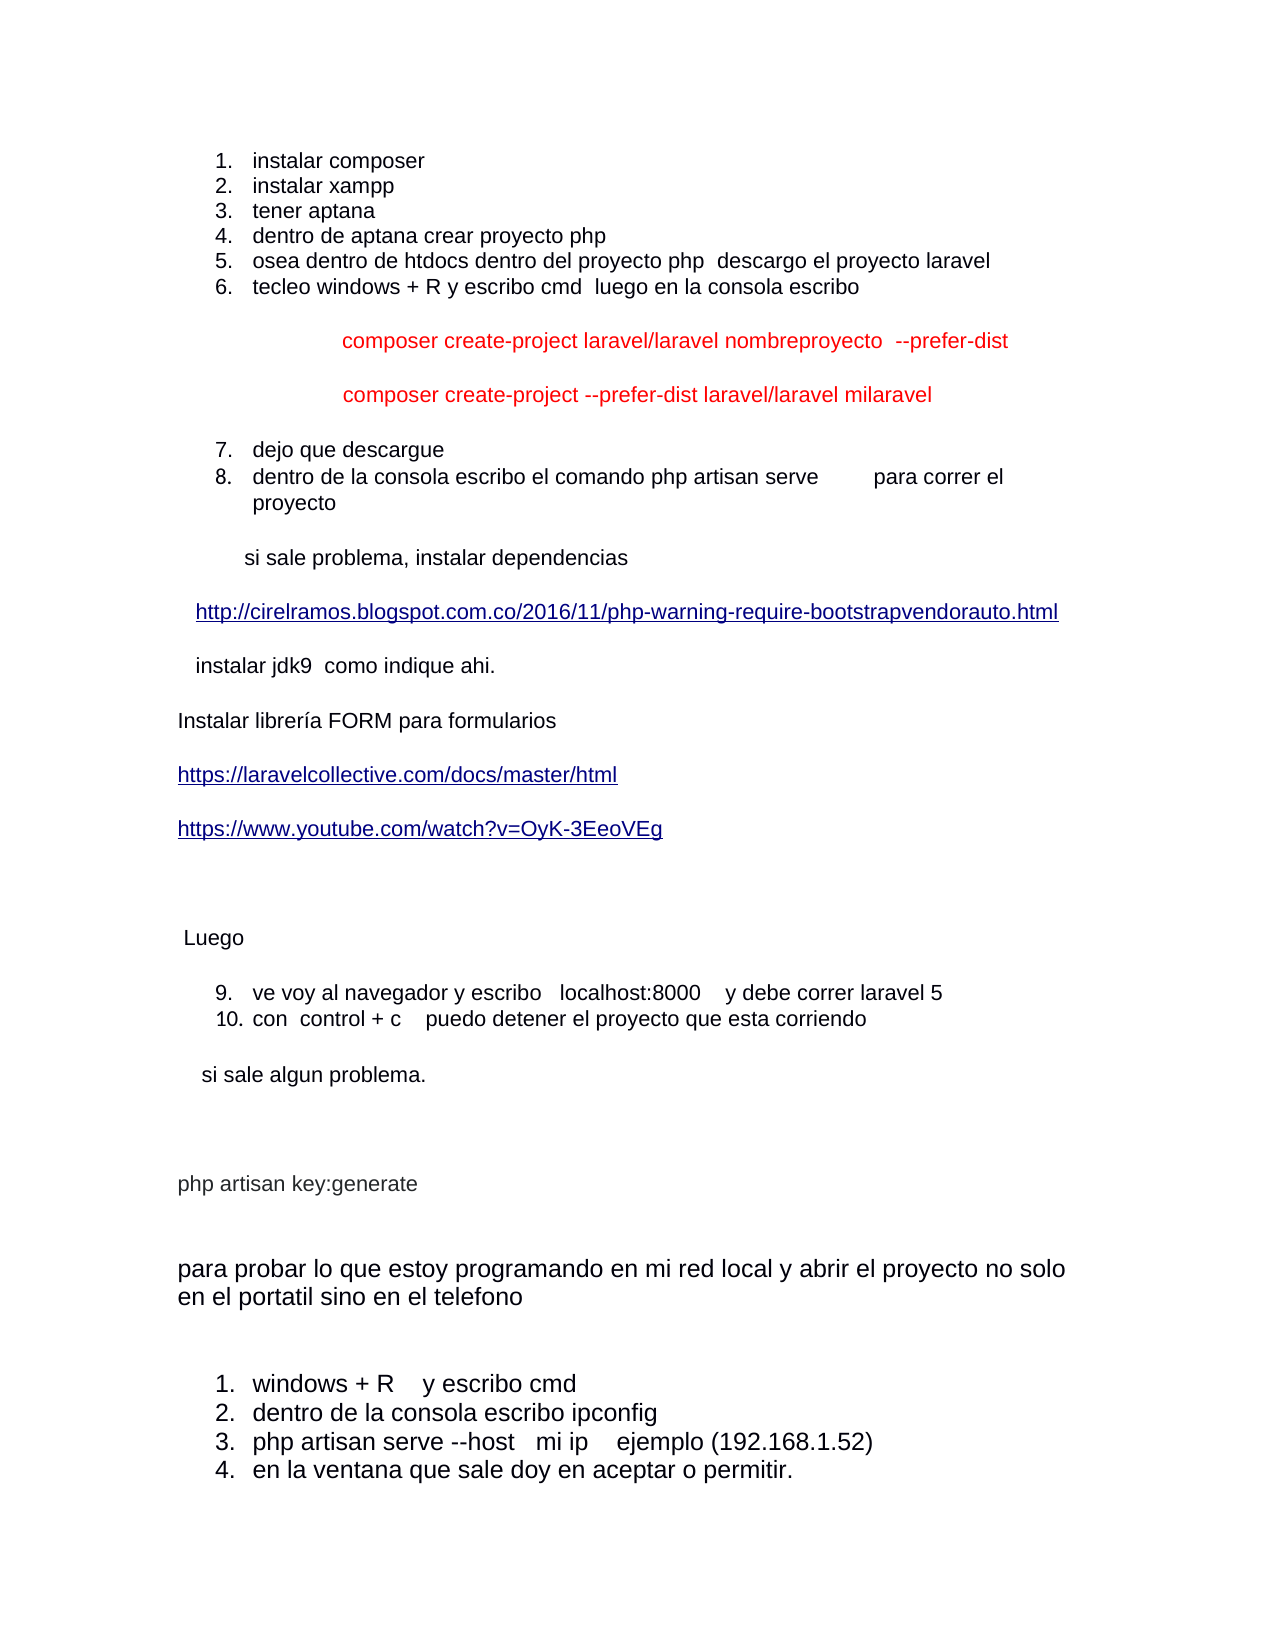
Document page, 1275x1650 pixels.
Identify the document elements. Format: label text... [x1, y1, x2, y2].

list con control + c puedo detener el proyecto que esta corriendo [215, 1004, 1098, 1033]
list en la ventana que sale doy en aceptar o permitir. [215, 1455, 1098, 1484]
text php artisan key:generate [177, 1171, 1098, 1196]
list tener aptana [215, 198, 1098, 223]
list instalar xampp [215, 173, 1098, 198]
text Luego [177, 925, 1098, 950]
text composer create-project laravel/laravel nombreproyecto --prefer-dist [252, 328, 1098, 353]
text https://laravelcollective.com/docs/master/html [177, 762, 1098, 787]
list osea dentro de htdocs dentro del proyecto php descargo el proyecto laravel [215, 248, 1098, 274]
list dejo que descargue [215, 437, 1098, 462]
text http://cirelramos.blogspot.com.co/2016/11/php-warning-require-bootstrapvendorauto.html [177, 599, 1098, 624]
list php artisan serve --host mi ip ejemplo (192.168.1.52) [215, 1427, 1098, 1455]
text https://www.youtube.com/watch?v=OyK-3EeoVEg [177, 816, 1098, 841]
list dentro de aptana crear proyecto php [215, 223, 1098, 248]
text composer create-project --prefer-dist laravel/laravel milaravel [177, 382, 1098, 408]
list dentro de la consola escribo ipconfig [215, 1398, 1098, 1427]
list ve voy al navegador y escribo localhost:8000 y debe correr laravel 5 [215, 979, 1098, 1004]
text si sale algun problema. [177, 1062, 1098, 1087]
list dentro de la consola escribo el comando php artisan serve para correr el proyecto [215, 462, 1098, 515]
text instalar jdk9 como indique ahi. [177, 653, 1098, 678]
list tecleo windows + R y escribo cmd luego en la consola escribo [215, 274, 1098, 299]
text para probar lo que estoy programando en mi red local y abrir el proyecto no solo en el portatil sino en el telefono [177, 1254, 1098, 1311]
text Instalar librería FORM para formularios [177, 707, 1098, 733]
list instalar composer [215, 148, 1098, 173]
text si sale problema, instalar dependencias [177, 544, 1098, 569]
list windows + R y escribo cmd [215, 1369, 1098, 1398]
